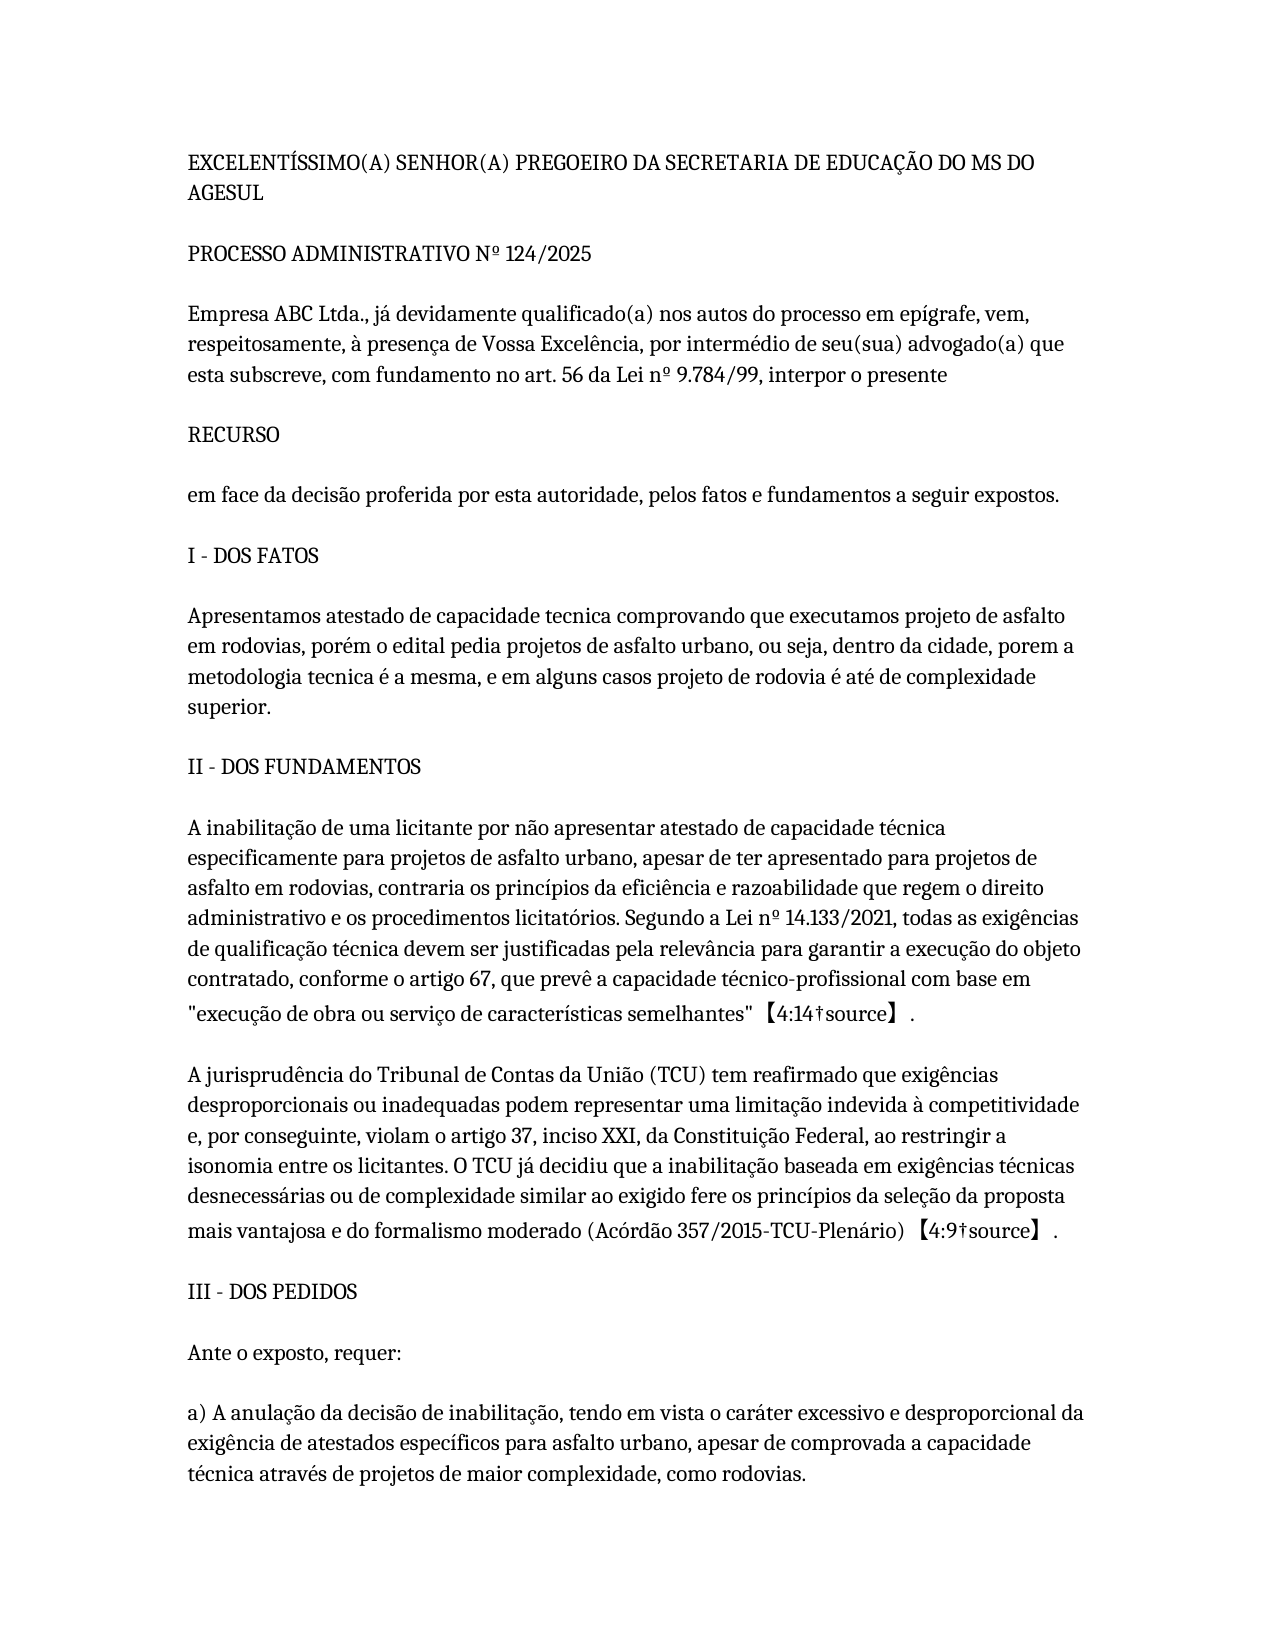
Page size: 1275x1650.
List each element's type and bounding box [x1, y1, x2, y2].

text [187, 150, 1087, 1487]
